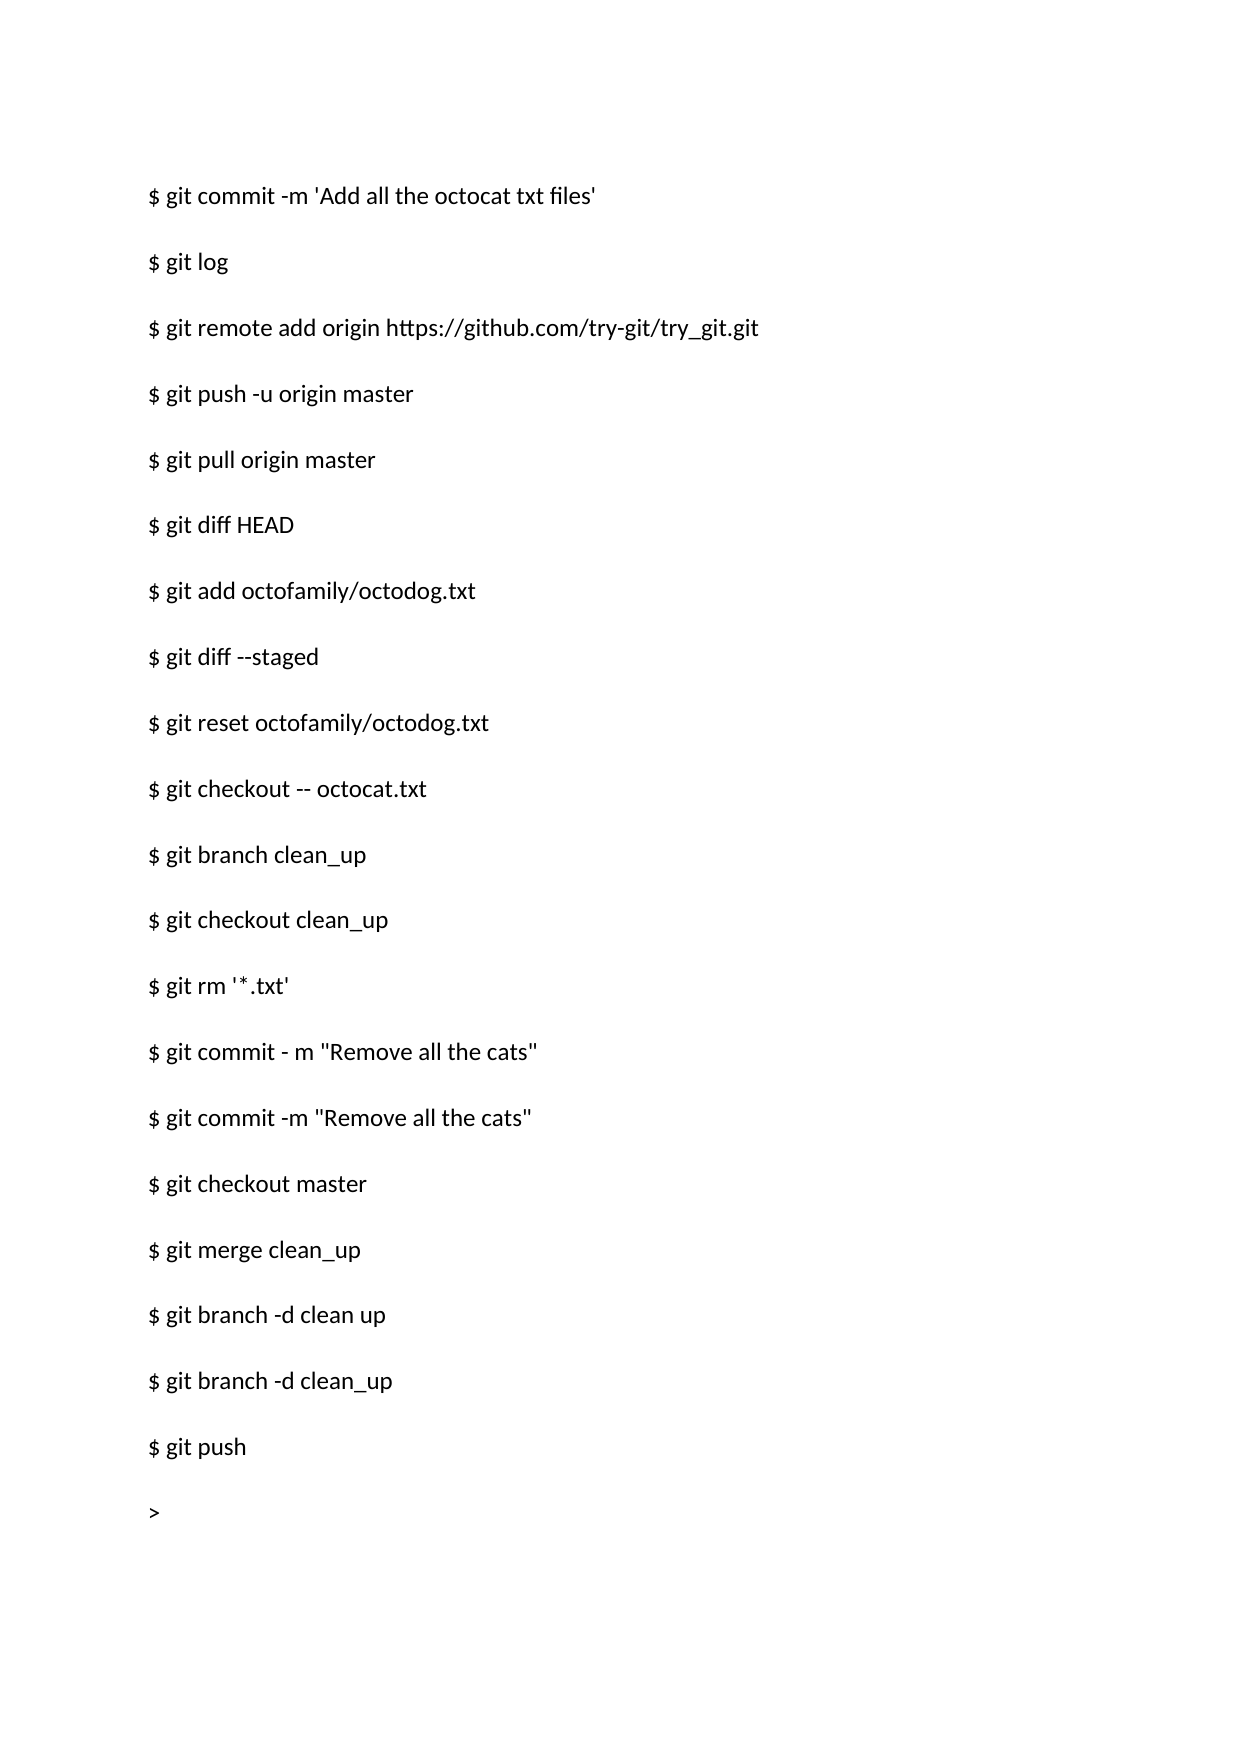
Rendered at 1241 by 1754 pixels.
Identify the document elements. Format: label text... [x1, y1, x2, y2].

text $ git add octofamily/octodog.txt [148, 576, 1093, 606]
text $ git commit - m "Remove all the cats" [148, 1036, 1093, 1067]
text $ git push [148, 1431, 1093, 1462]
text > [148, 1497, 1093, 1528]
text $ git reset octofamily/octodog.txt [148, 707, 1093, 738]
text $ git pull origin master [148, 444, 1093, 474]
text $ git branch clean_up [148, 839, 1093, 869]
text $ git diff --staged [148, 641, 1093, 672]
text $ git checkout -- octocat.txt [148, 773, 1093, 803]
text $ git branch -d clean up [148, 1300, 1093, 1330]
text $ git push -u origin master [148, 378, 1093, 408]
text $ git rm '*.txt' [148, 971, 1093, 1001]
text $ git checkout master [148, 1168, 1093, 1198]
text $ git branch -d clean_up [148, 1366, 1093, 1396]
text $ git commit -m 'Add all the octocat txt files' [148, 181, 1093, 211]
text $ git commit -m "Remove all the cats" [148, 1102, 1093, 1133]
text $ git merge clean_up [148, 1234, 1093, 1264]
text $ git log [148, 246, 1093, 277]
text $ git diff HEAD [148, 510, 1093, 540]
text $ git remote add origin https://github.com/try-git/try_git.git [148, 312, 1093, 343]
text $ git checkout clean_up [148, 905, 1093, 935]
